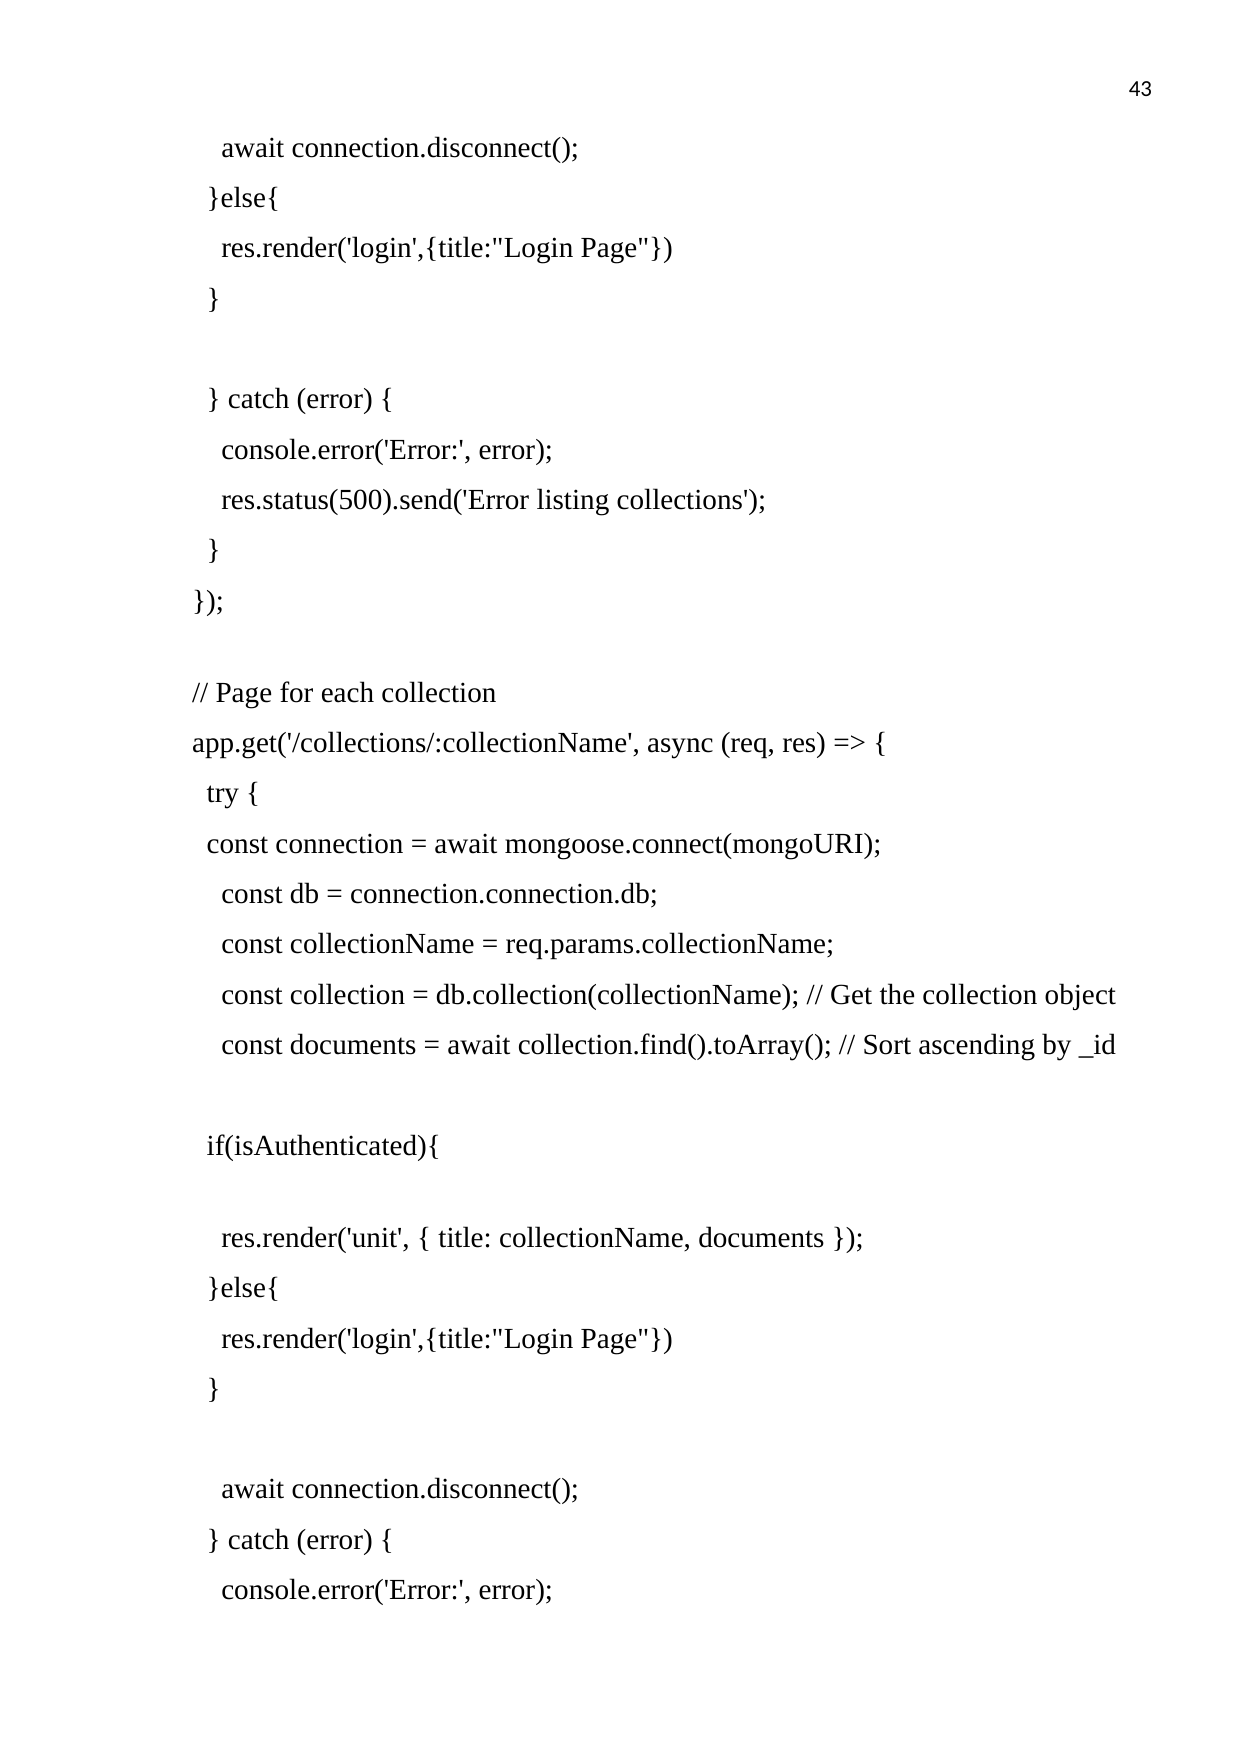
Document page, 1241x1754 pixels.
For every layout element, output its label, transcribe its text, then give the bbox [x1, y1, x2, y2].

text } [177, 532, 1152, 566]
text }); [177, 583, 1152, 616]
text app.get('/collections/:collectionName', async (req, res) => { [177, 725, 1152, 759]
text } catch (error) { [177, 1522, 1152, 1556]
text res.status(500).send('Error listing collections'); [177, 482, 1152, 516]
text console.error('Error:', error); [177, 432, 1152, 465]
text } [177, 1371, 1152, 1404]
text }else{ [177, 1270, 1152, 1304]
text try { [177, 776, 1152, 809]
text await connection.disconnect(); [177, 1472, 1152, 1505]
text } catch (error) { [177, 381, 1152, 415]
text } [177, 281, 1152, 314]
text const collection = db.collection(collectionName); // Get the collection object [177, 977, 1152, 1010]
text console.error('Error:', error); [177, 1572, 1152, 1606]
text res.render('login',{title:"Login Page"}) [177, 231, 1152, 264]
text }else{ [177, 180, 1152, 214]
text const collectionName = req.params.collectionName; [177, 927, 1152, 960]
text res.render('login',{title:"Login Page"}) [177, 1321, 1152, 1354]
text await connection.disconnect(); [177, 130, 1152, 163]
text const connection = await mongoose.connect(mongoURI); [177, 826, 1152, 859]
text if(isAuthenticated){ [177, 1128, 1152, 1161]
text res.render('unit', { title: collectionName, documents }); [177, 1220, 1152, 1254]
text const db = connection.connection.db; [177, 876, 1152, 910]
text const documents = await collection.find().toArray(); // Sort ascending by _id [177, 1027, 1152, 1061]
text // Page for each collection [177, 675, 1152, 708]
